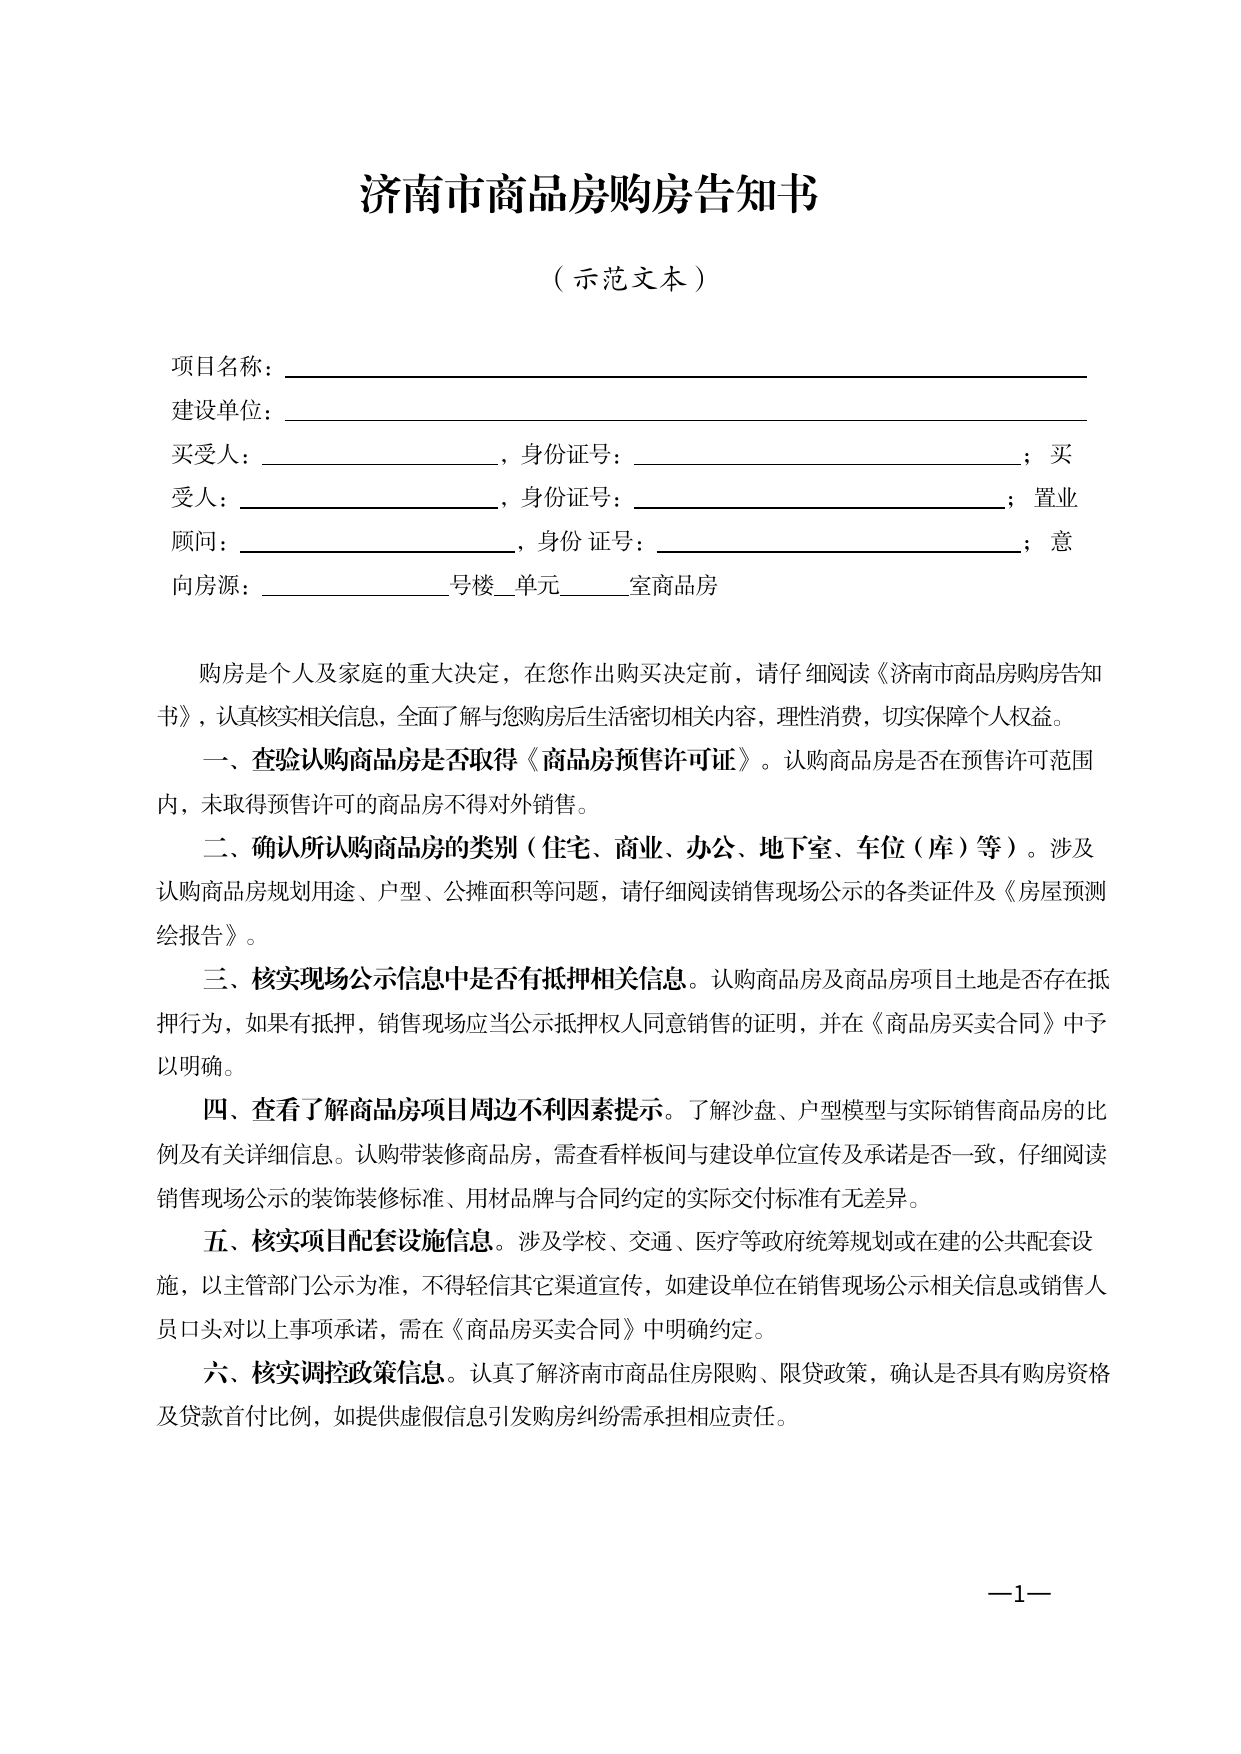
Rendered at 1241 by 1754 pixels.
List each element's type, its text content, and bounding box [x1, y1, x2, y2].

subtitle 四、查看了解商品房项目周边不利因素提示。了解沙盘、户型模型与实际销售商品房的比例及有关详细信息。认购带装修商品房，需查看样板间与建设单位宣传及承诺是否一致，仔细阅读销售现场公示的装饰装修标准、用材品牌与合同约定的实际交付标准有无差异。 [156, 1083, 1115, 1215]
subtitle 一、查验认购商品房是否取得《商品房预售许可证》。认购商品房是否在预售许可范围内，未取得预售许可的商品房不得对外销售。 [156, 733, 1115, 821]
subtitle 五、核实项目配套设施信息。涉及学校、交通、医疗等政府统筹规划或在建的公共配套设施，以主管部门公示为准，不得轻信其它渠道宣传，如建设单位在销售现场公示相关信息或销售人员口头对以上事项承诺，需在《商品房买卖合同》中明确约定。 [156, 1215, 1115, 1346]
subtitle 六、核实调控政策信息。认真了解济南市商品住房限购、限贷政策，确认是否具有购房资格及贷款首付比例，如提供虚假信息引发购房纠纷需承担相应责任。 [156, 1346, 1115, 1433]
text 项目名称： 建设单位： 买受人： ，身份证号： ； 买受人： ，身份证号： ； 置业顾问： ，身份 证号： ； 意向房源： 号楼 单元 室商品房 [171, 339, 1087, 602]
subtitle 二、确认所认购商品房的类别（住宅、商业、办公、地下室、车位（库）等）。涉及认购商品房规划用途、户型、公摊面积等问题，请仔细阅读销售现场公示的各类证件及《房屋预测绘报告》。 [156, 821, 1115, 952]
text （示范文本） [320, 264, 938, 296]
text 购房是个人及家庭的重大决定，在您作出购买决定前，请仔细阅读《济南市商品房购房告知书》，认真核实相关信息，全面了解与您购房后生活密切相关内容，理性消费，切实保障个人权益。 [156, 646, 1103, 733]
subtitle 济南市商品房购房告知书 [156, 173, 938, 221]
subtitle 三、核实现场公示信息中是否有抵押相关信息。认购商品房及商品房项目土地是否存在抵押行为，如果有抵押，销售现场应当公示抵押权人同意销售的证明，并在《商品房买卖合同》中予以明确。 [156, 952, 1115, 1083]
